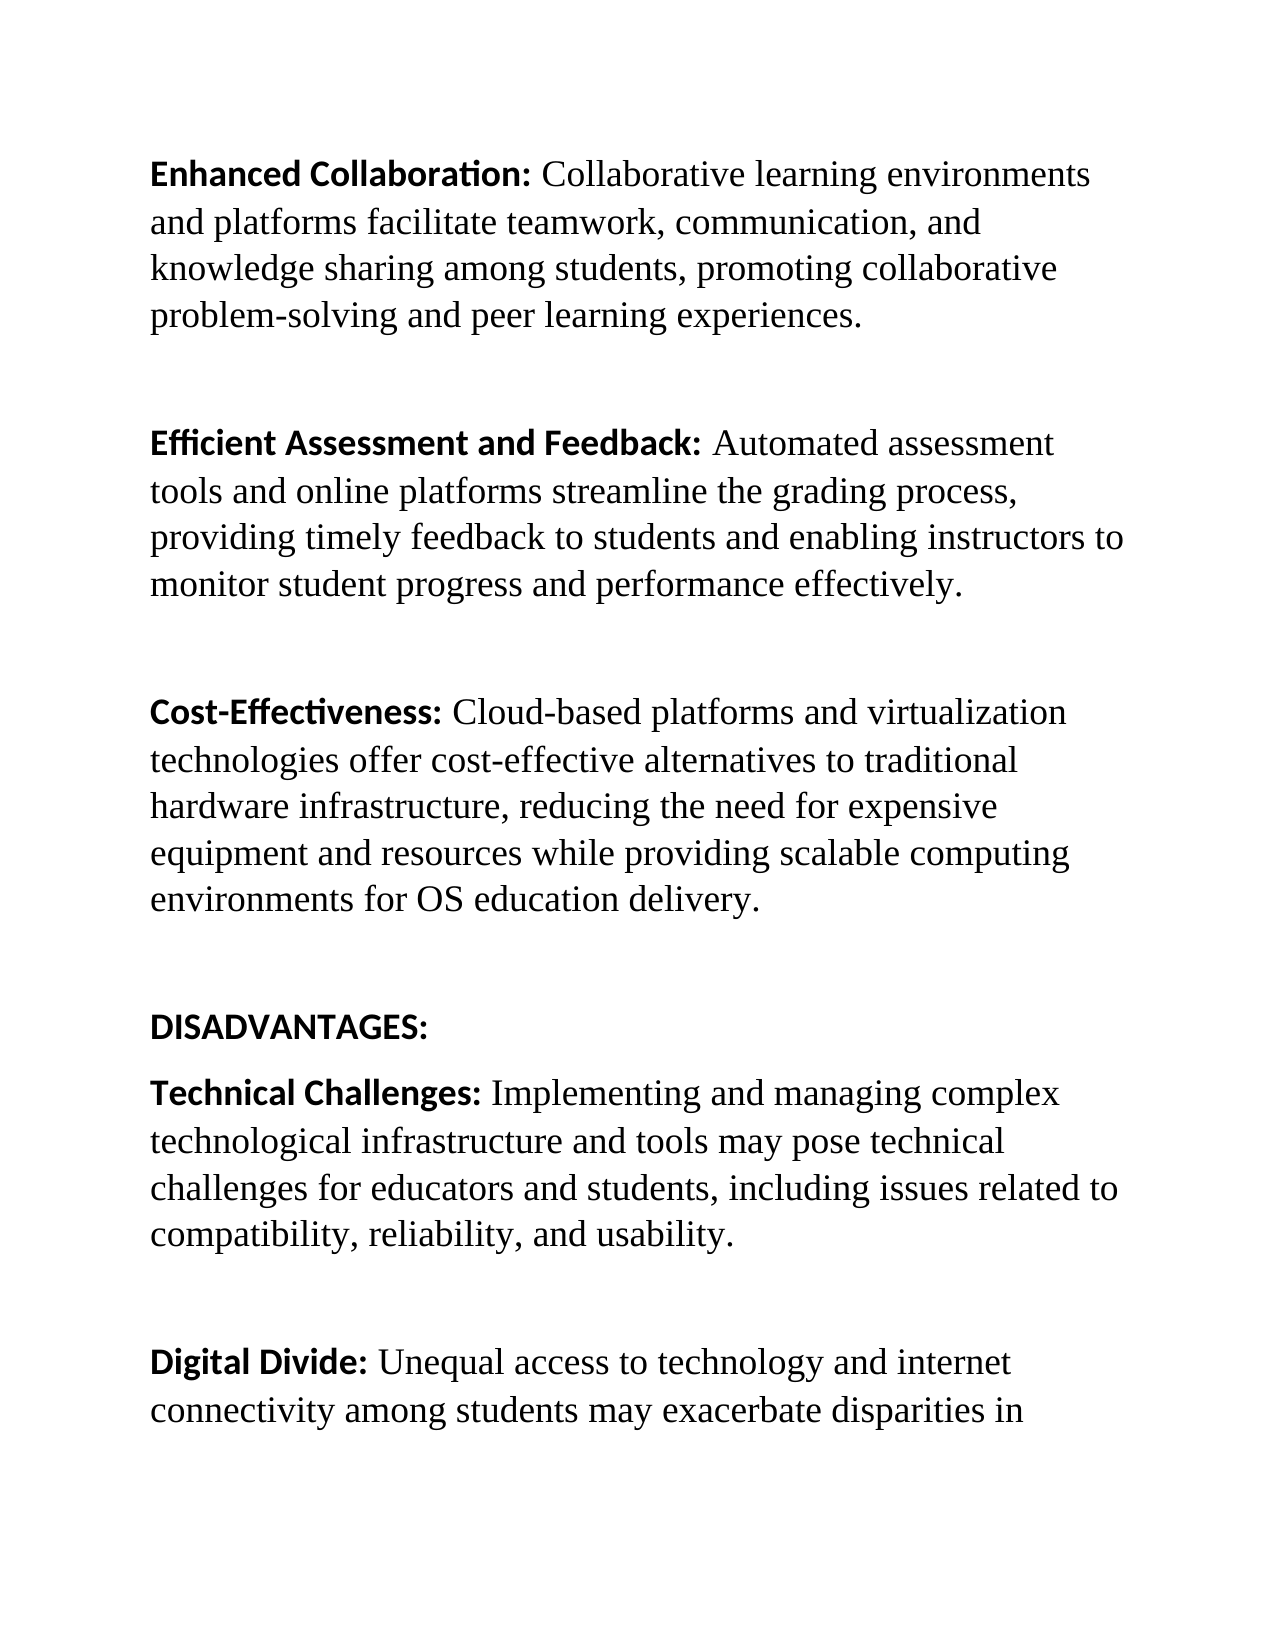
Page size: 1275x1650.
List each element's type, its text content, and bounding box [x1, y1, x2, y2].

text Efficient Assessment and Feedback: Automated assessment tools and online platforms streamline the grading process, providing timely feedback to students and enabling instructors to monitor student progress and performance effectively. [150, 419, 1125, 604]
text DISADVANTAGES: [150, 1003, 1125, 1049]
text Cost-Effectiveness: Cloud-based platforms and virtualization technologies offer cost-effective alternatives to traditional hardware infrastructure, reducing the need for expensive equipment and resources while providing scalable computing environments for OS education delivery. [150, 688, 1125, 920]
text Technical Challenges: Implementing and managing complex technological infrastructure and tools may pose technical challenges for educators and students, including issues related to compatibility, reliability, and usability. [150, 1069, 1125, 1255]
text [150, 1338, 1125, 1431]
text Enhanced Collaboration: Collaborative learning environments and platforms facilitate teamwork, communication, and knowledge sharing among students, promoting collaborative problem-solving and peer learning experiences. [150, 150, 1125, 336]
